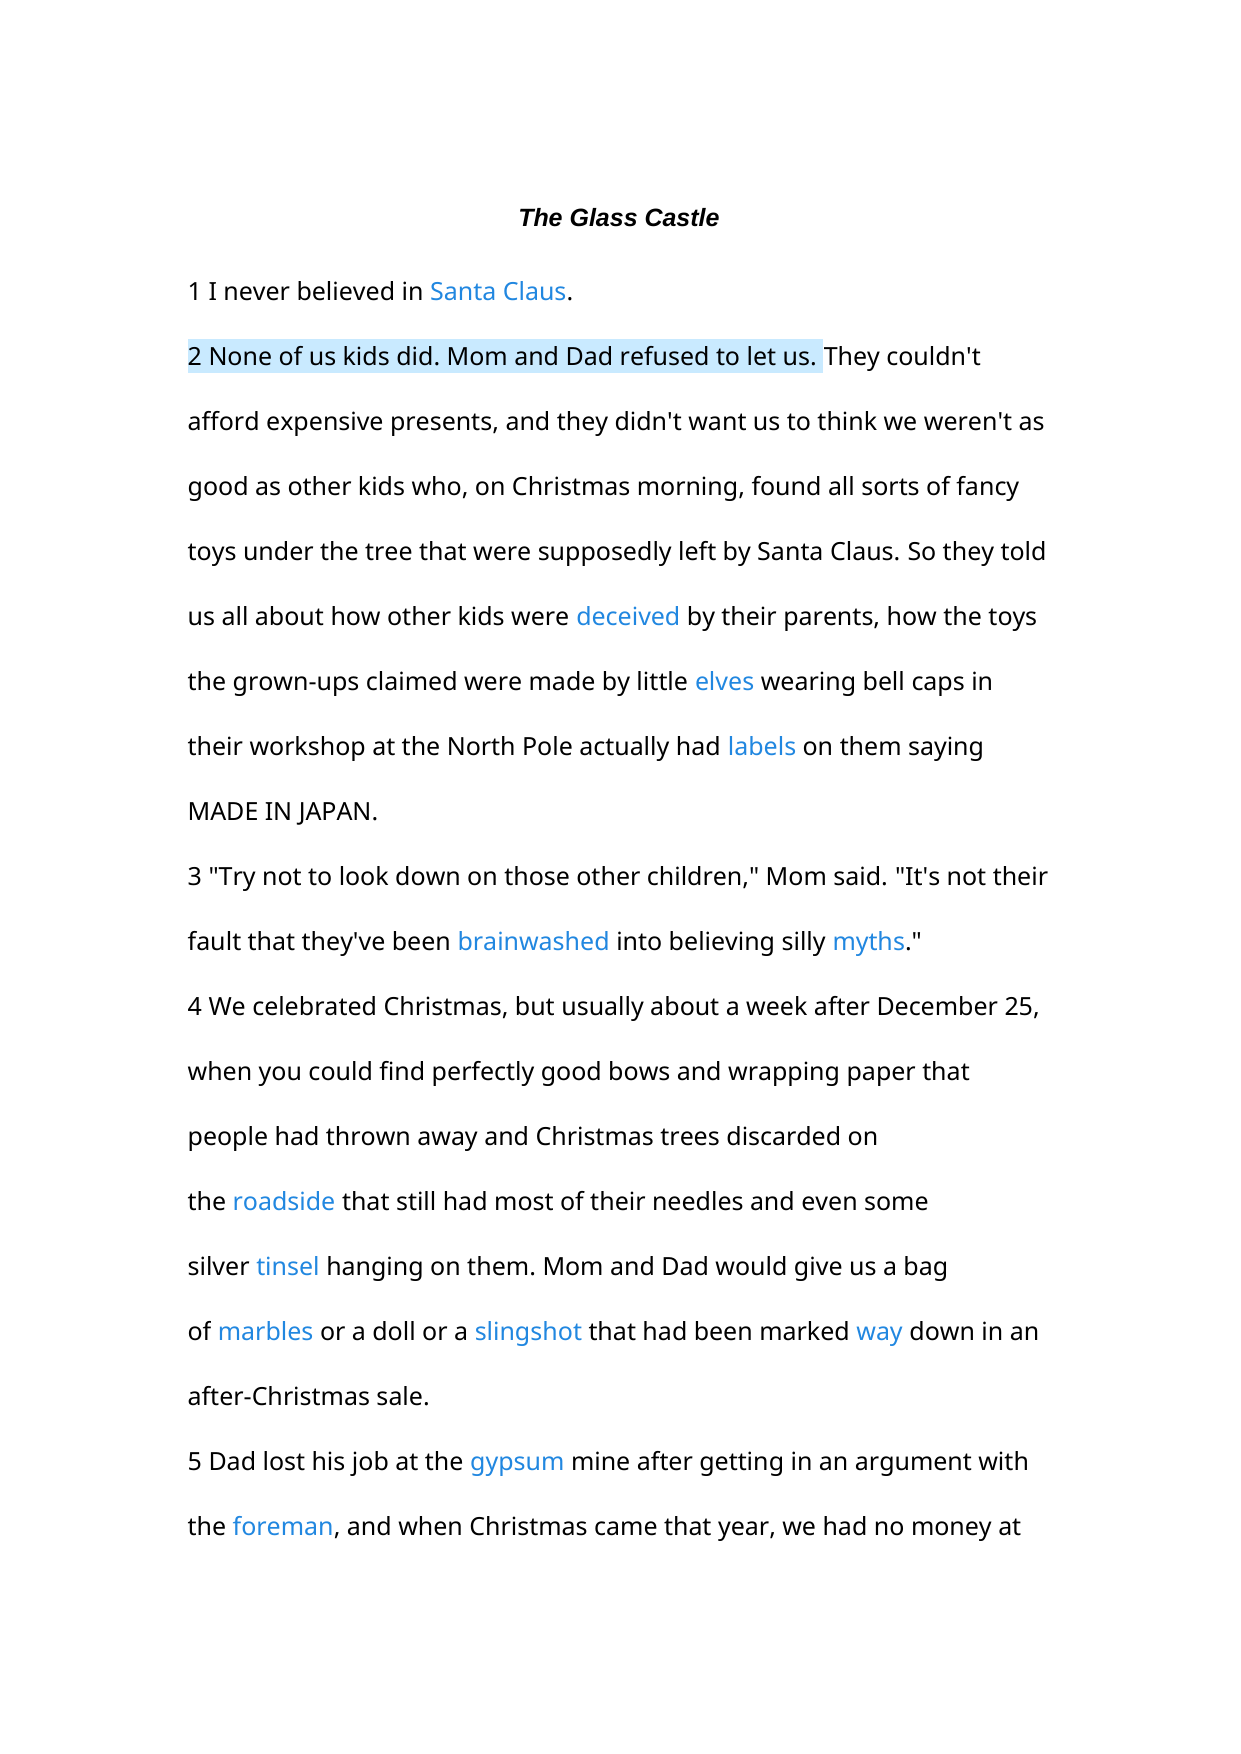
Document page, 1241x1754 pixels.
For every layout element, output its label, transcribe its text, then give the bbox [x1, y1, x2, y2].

text 1 I never believed in Santa Claus. [187, 258, 1053, 323]
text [187, 1428, 1053, 1558]
text 2 None of us kids did. Mom and Dad refused to let us. They couldn't afford expensive presents, and they didn't want us to think we weren't as good as other kids who, on Christmas morning, found all sorts of fancy toys under the tree that were supposedly left by Santa Claus. So they told us all about how other kids were deceived by their parents, how the toys the grown-ups claimed were made by little elves wearing bell caps in their workshop at the North Pole actually had labels on them saying MADE IN JAPAN. [187, 323, 1053, 843]
text The Glass Castle [187, 201, 1053, 233]
text 3 "Try not to look down on those other children," Mom said. "It's not their fault that they've been brainwashed into believing silly myths." [187, 843, 1053, 973]
text 4 We celebrated Christmas, but usually about a week after December 25, when you could find perfectly good bows and wrapping paper that people had thrown away and Christmas trees discarded on the roadside that still had most of their needles and even some silver tinsel hanging on them. Mom and Dad would give us a bag of marbles or a doll or a slingshot that had been marked way down in an after-Christmas sale. [187, 973, 1053, 1428]
